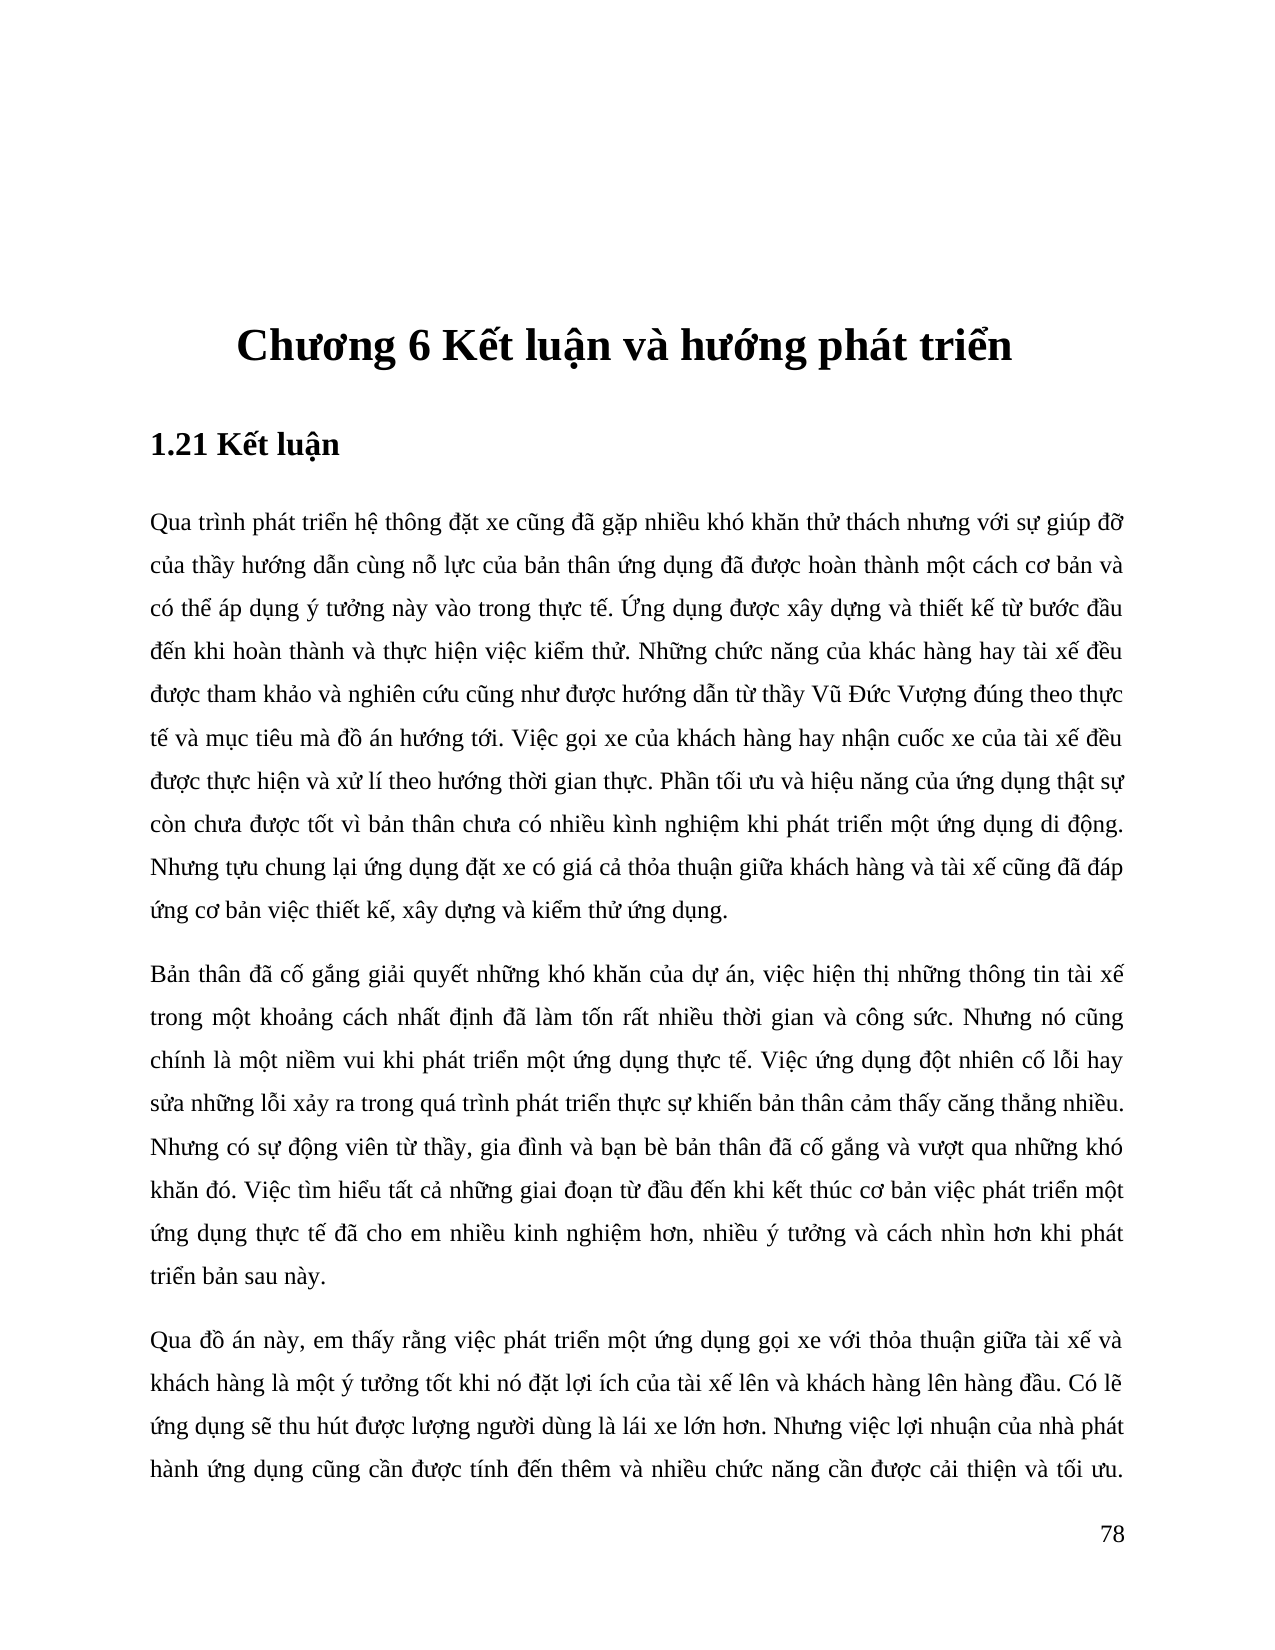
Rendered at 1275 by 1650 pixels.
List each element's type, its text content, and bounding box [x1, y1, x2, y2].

subtitle Kết luận [150, 214, 1125, 463]
text Qua trình phát triển hệ thông đặt xe cũng đã gặp nhiều khó khăn thử thách nhưng với sự giúp đỡ của thầy hướng dẫn cùng nỗ lực của bản thân ứng dụng đã được hoàn thành một cách cơ bản và có thể áp dụng ý tưởng này vào trong thực tế. Ứng dụng được xây dựng và thiết kế từ bước đầu đến khi hoàn thành và thực hiện việc kiểm thử. Những chức năng của khác hàng hay tài xế đều được tham khảo và nghiên cứu cũng như được hướng dẫn từ thầy Vũ Đức Vượng đúng theo thực tế và mục tiêu mà đồ án hướng tới. Việc gọi xe của khách hàng hay nhận cuốc xe của tài xế đều được thực hiện và xử lí theo hướng thời gian thực. Phần tối ưu và hiệu năng của ứng dụng thật sự còn chưa được tốt vì bản thân chưa có nhiều kình nghiệm khi phát triển một ứng dụng di động. Nhưng tựu chung lại ứng dụng đặt xe có giá cả thỏa thuận giữa khách hàng và tài xế cũng đã đáp ứng cơ bản việc thiết kế, xây dựng và kiểm thử ứng dụng. [150, 507, 1125, 924]
subtitle Kết luận và hướng phát triển [237, 317, 1038, 370]
text Bản thân đã cố gắng giải quyết những khó khăn của dự án, việc hiện thị những thông tin tài xế trong một khoảng cách nhất định đã làm tốn rất nhiều thời gian và công sức. Nhưng nó cũng chính là một niềm vui khi phát triển một ứng dụng thực tế. Việc ứng dụng đột nhiên cố lỗi hay sửa những lỗi xảy ra trong quá trình phát triển thực sự khiến bản thân cảm thấy căng thẳng nhiều. Nhưng có sự động viên từ thầy, gia đình và bạn bè bản thân đã cố gắng và vượt qua những khó khăn đó. Việc tìm hiểu tất cả những giai đoạn từ đầu đến khi kết thúc cơ bản việc phát triển một ứng dụng thực tế đã cho em nhiều kinh nghiệm hơn, nhiều ý tưởng và cách nhìn hơn khi phát triển bản sau này. [150, 959, 1125, 1290]
